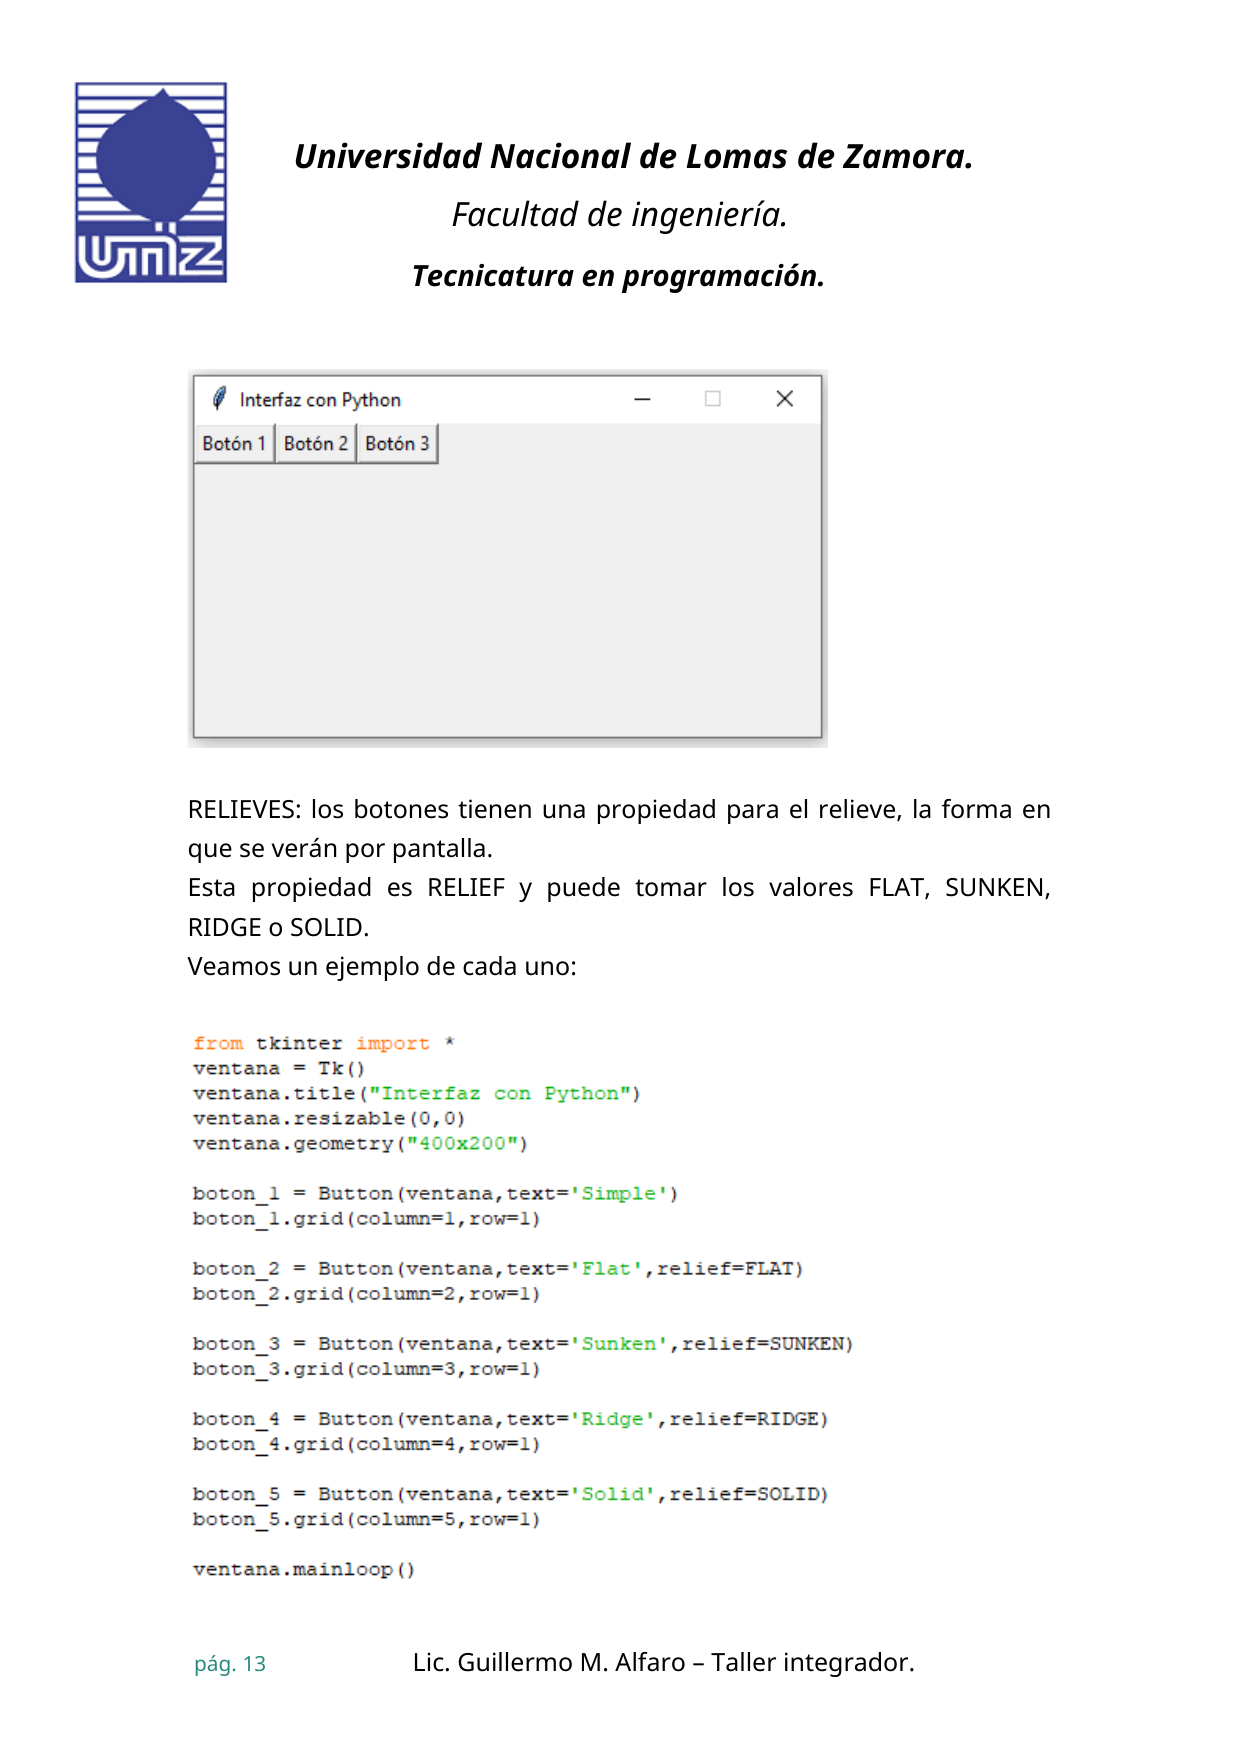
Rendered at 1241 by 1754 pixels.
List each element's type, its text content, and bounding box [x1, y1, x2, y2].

text Esta propiedad es RELIEF y puede tomar los valores FLAT, SUNKEN, RIDGE o SOLID. [187, 870, 1053, 943]
picture [73, 81, 230, 286]
text Veamos un ejemplo de cada uno: [187, 948, 1053, 982]
text RELIEVES: los botones tienen una propiedad para el relieve, la forma en que se verán por pantalla. [187, 792, 1053, 865]
picture [187, 369, 829, 748]
picture [187, 1026, 876, 1588]
